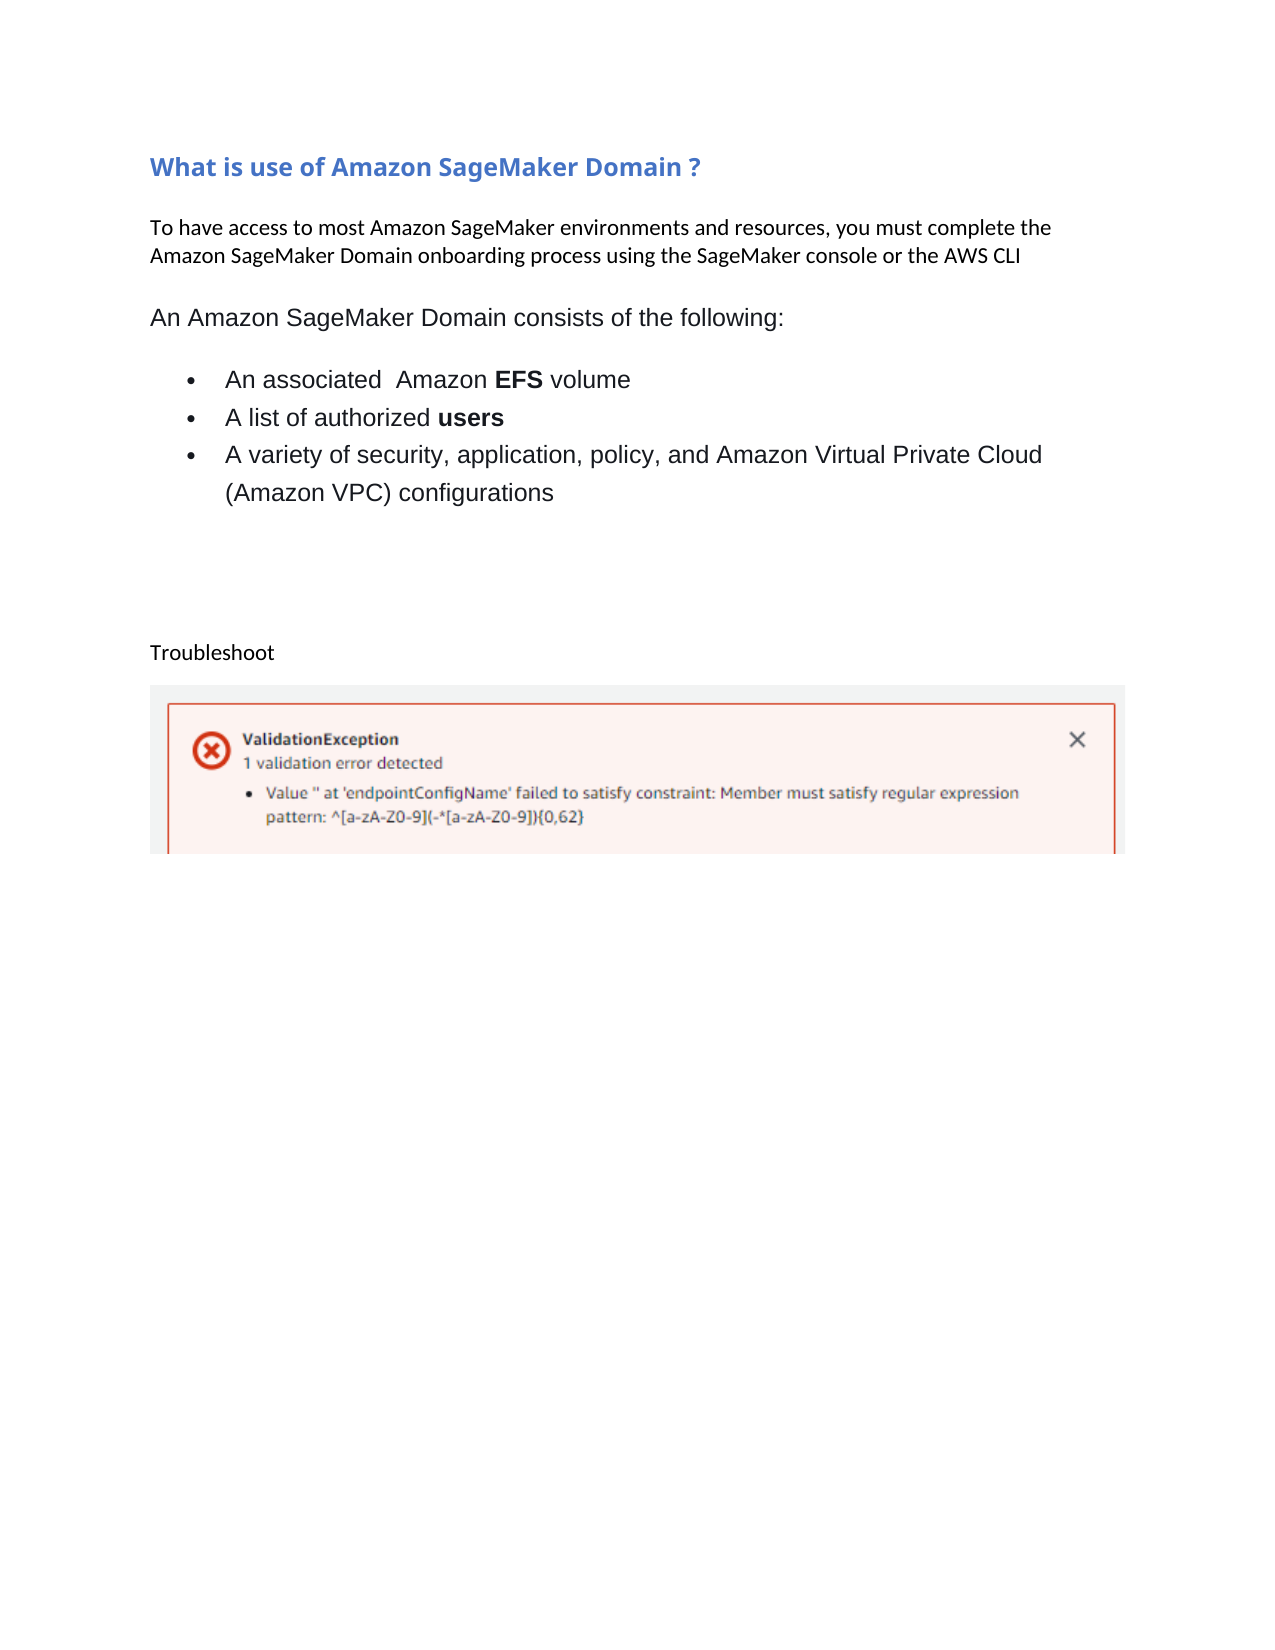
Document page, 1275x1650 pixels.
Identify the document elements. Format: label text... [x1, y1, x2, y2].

list An associated Amazon EFS volume [187, 357, 1125, 394]
picture [150, 685, 1125, 854]
text Troubleshoot [150, 638, 1125, 666]
list A list of authorized users [187, 394, 1125, 432]
text An Amazon SageMaker Domain consists of the following: [150, 294, 1125, 332]
list A variety of security, application, policy, and Amazon Virtual Private Cloud (Amazon VPC) configurations [187, 432, 1125, 507]
subtitle What is use of Amazon SageMaker Domain ? [150, 150, 1125, 184]
